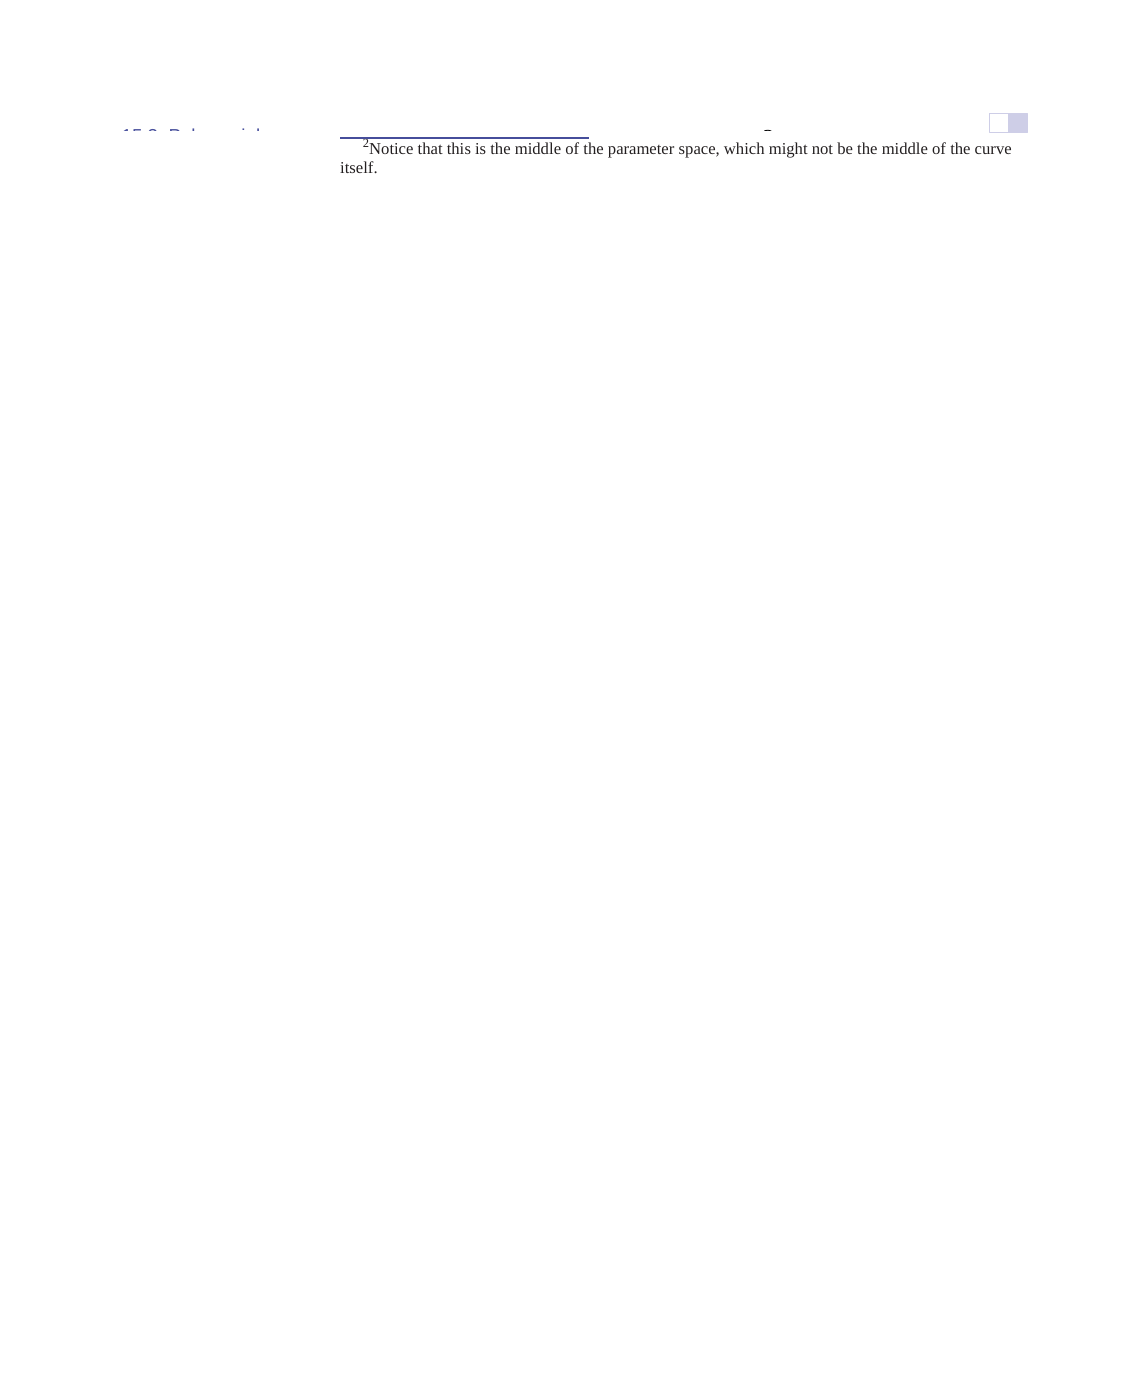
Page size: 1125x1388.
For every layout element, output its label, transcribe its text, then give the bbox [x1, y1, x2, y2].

text 2Notice that this is the middle of the parameter space, which might not be the middle of the curve itself. [340, 135, 1014, 177]
